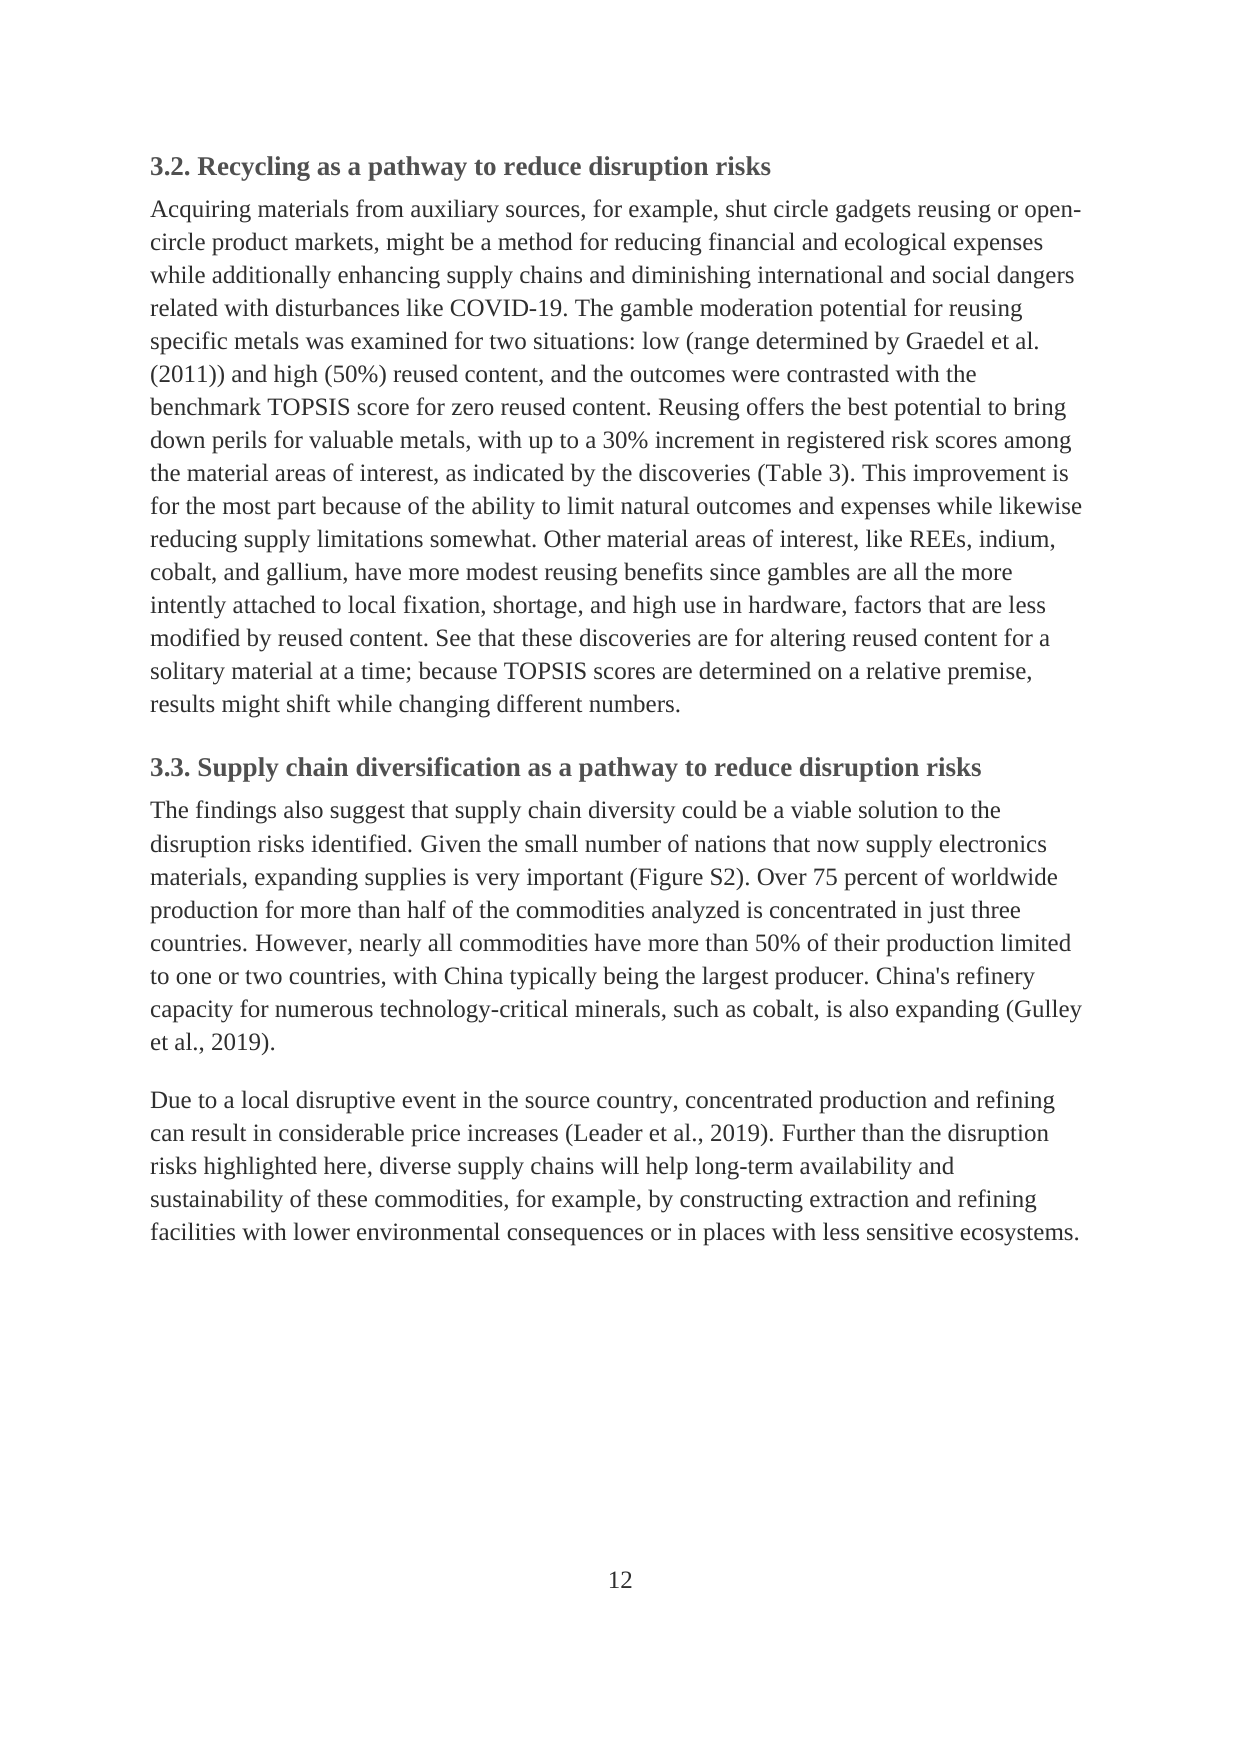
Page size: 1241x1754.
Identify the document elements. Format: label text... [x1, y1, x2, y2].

text 12 [150, 1565, 1090, 1594]
subtitle 3.2. Recycling as a pathway to reduce disruption risks [150, 150, 1090, 181]
text Acquiring materials from auxiliary sources, for example, shut circle gadgets reusing or open-circle product markets, might be a method for reducing financial and ecological expenses while additionally enhancing supply chains and diminishing international and social dangers related with disturbances like COVID-19. The gamble moderation potential for reusing specific metals was examined for two situations: low (range determined by Graedel et al. (2011)) and high (50%) reused content, and the outcomes were contrasted with the benchmark TOPSIS score for zero reused content. Reusing offers the best potential to bring down perils for valuable metals, with up to a 30% increment in registered risk scores among the material areas of interest, as indicated by the discoveries (Table 3). This improvement is for the most part because of the ability to limit natural outcomes and expenses while likewise reducing supply limitations somewhat. Other material areas of interest, like REEs, indium, cobalt, and gallium, have more modest reusing benefits since gambles are all the more intently attached to local fixation, shortage, and high use in hardware, factors that are less modified by reused content. See that these discoveries are for altering reused content for a solitary material at a time; because TOPSIS scores are determined on a relative premise, results might shift while changing different numbers. [150, 194, 1090, 718]
text The findings also suggest that supply chain diversity could be a viable solution to the disruption risks identified. Given the small number of nations that now supply electronics materials, expanding supplies is very important (Figure S2). Over 75 percent of worldwide production for more than half of the commodities analyzed is concentrated in just three countries. However, nearly all commodities have more than 50% of their production limited to one or two countries, with China typically being the largest producer. China's refinery capacity for numerous technology-critical minerals, such as cobalt, is also expanding (Gulley et al., 2019). [150, 796, 1090, 1056]
subtitle 3.3. Supply chain diversification as a pathway to reduce disruption risks [150, 752, 1090, 783]
text Due to a local disruptive event in the source country, concentrated production and refining can result in considerable price increases (Leader et al., 2019). Further than the disruption risks highlighted here, diverse supply chains will help long-term availability and sustainability of these commodities, for example, by constructing extraction and refining facilities with lower environmental consequences or in places with less sensitive ecosystems. [150, 1085, 1090, 1246]
